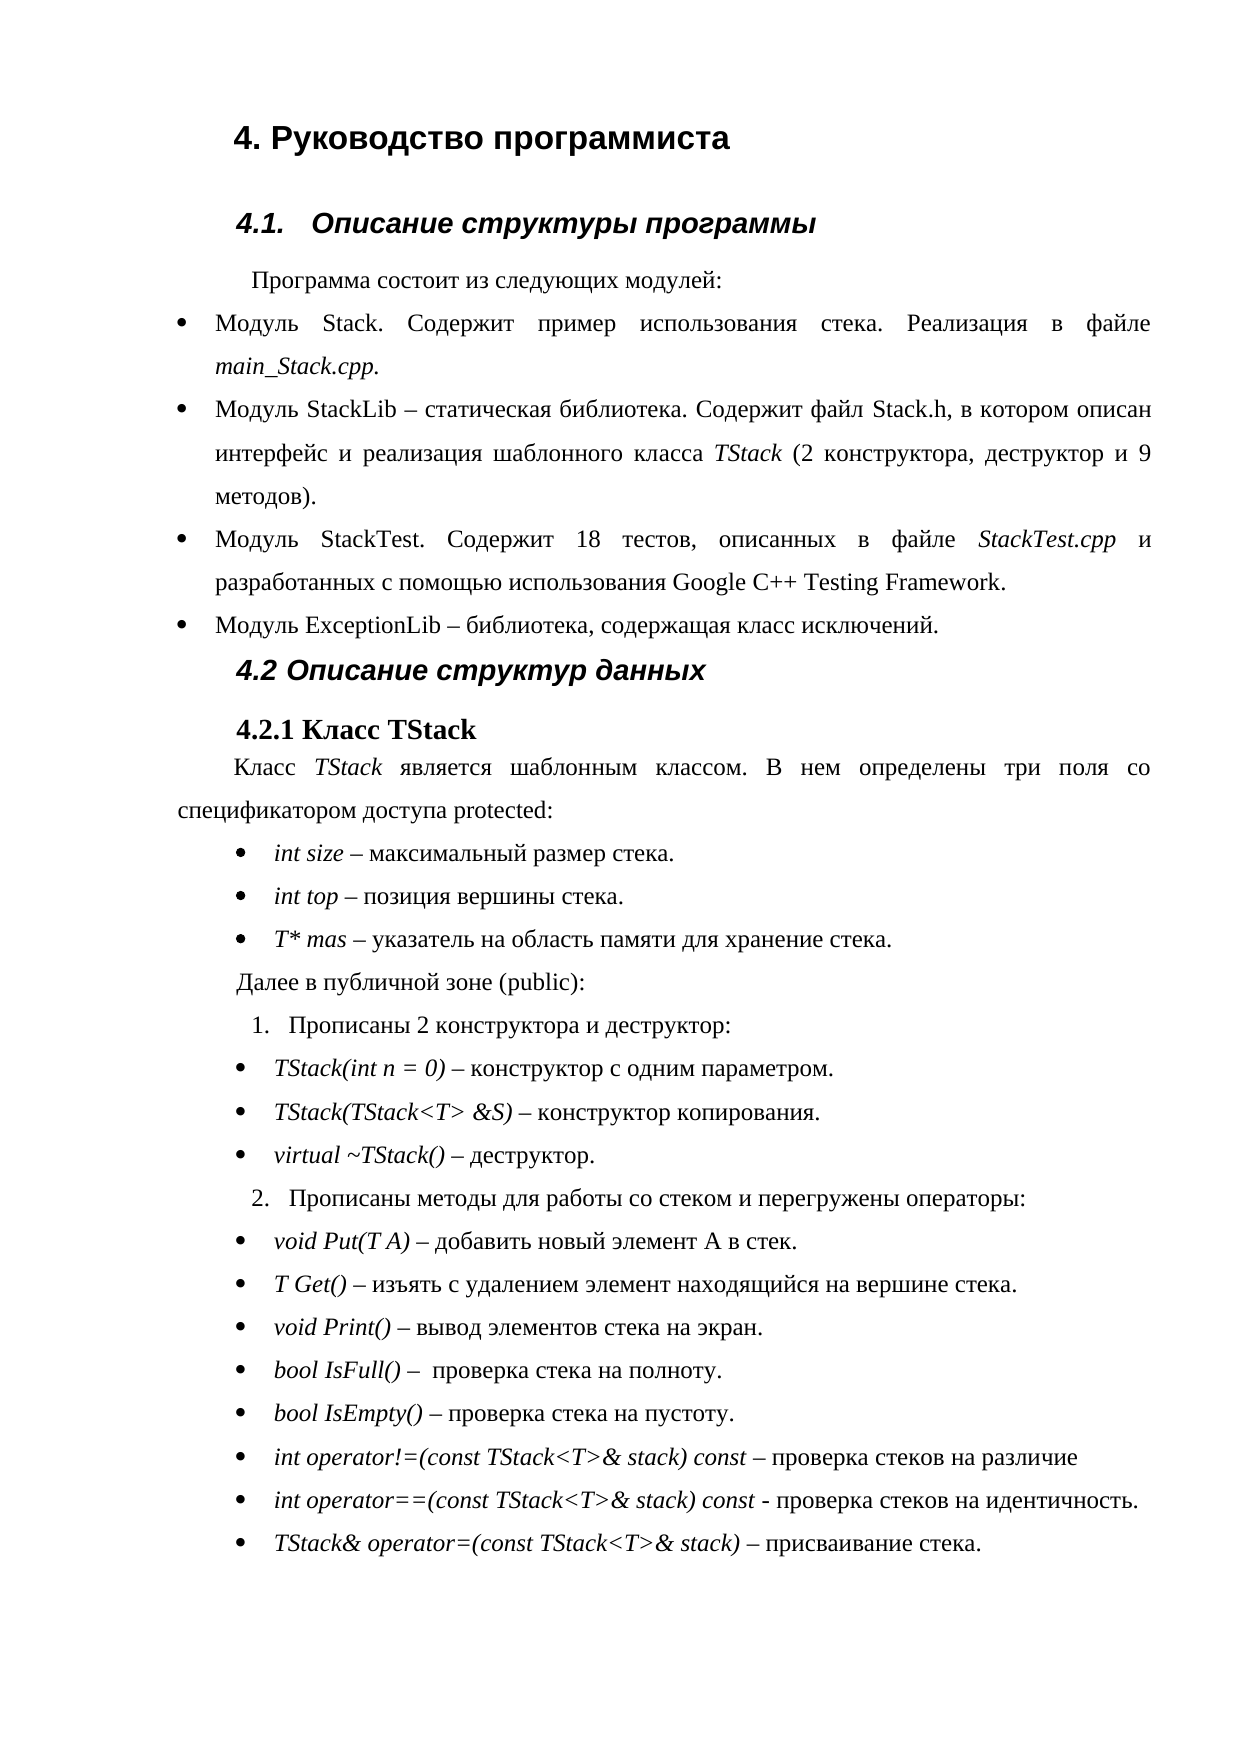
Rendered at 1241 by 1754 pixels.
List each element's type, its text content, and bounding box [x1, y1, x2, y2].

list Модуль StackLib – статическая библиотека. Содержит файл Stack.h, в котором описан интерфейс и реализация шаблонного класса TStack (2 конструктора, деструктор и 9 методов). [177, 394, 1152, 509]
text Программа состоит из следующих модулей: [177, 265, 1152, 294]
list int size – максимальный размер стека. [236, 838, 1152, 867]
list void Print() – вывод элементов стека на экран. [236, 1312, 1152, 1341]
subtitle Описание структур данных [236, 653, 1152, 687]
list TStack(int n = 0) – конструктор с одним параметром. [236, 1053, 1152, 1082]
subtitle Руководство программиста [233, 118, 1152, 157]
list T Get() – изъять с удалением элемент находящийся на вершине стека. [236, 1269, 1152, 1298]
list int operator==(const TStack<T>& stack) const - проверка стеков на идентичность. [236, 1485, 1152, 1513]
list int top – позиция вершины стека. [236, 881, 1152, 910]
list Прописаны методы для работы со стеком и перегружены операторы: [251, 1183, 1152, 1212]
text Класс TStack является шаблонным классом. В нем определены три поля со спецификатором доступа protected: [177, 752, 1152, 823]
subtitle Описание структуры программы [236, 207, 1152, 240]
text Далее в публичной зоне (public): [199, 967, 1152, 996]
list bool IsFull() – проверка стека на полноту. [236, 1355, 1152, 1384]
list Модуль StackTest. Содержит 18 тестов, описанных в файле StackTest.cpp и разработанных с помощью использования Google C++ Testing Framework. [177, 524, 1152, 596]
list Прописаны 2 конструктора и деструктор: [251, 1010, 1152, 1039]
list Модуль Stack. Содержит пример использования стека. Реализация в файле main_Stack.cpp. [177, 308, 1152, 380]
list T* mas – указатель на область памяти для хранение стека. [236, 924, 1152, 953]
subtitle 4.2.1 Класс TStack [236, 712, 1152, 745]
list virtual ~TStack() – деструктор. [236, 1140, 1152, 1168]
list TStack(TStack<T> &S) – конструктор копирования. [236, 1097, 1152, 1125]
list int operator!=(const TStack<T>& stack) const – проверка стеков на различие [236, 1442, 1152, 1470]
list Модуль ExceptionLib – библиотека, содержащая класс исключений. [177, 610, 1152, 639]
list void Put(T A) – добавить новый элемент A в стек. [236, 1226, 1152, 1255]
list TStack& operator=(const TStack<T>& stack) – присваивание стека. [236, 1528, 1152, 1557]
list bool IsEmpty() – проверка стека на пустоту. [236, 1398, 1152, 1427]
